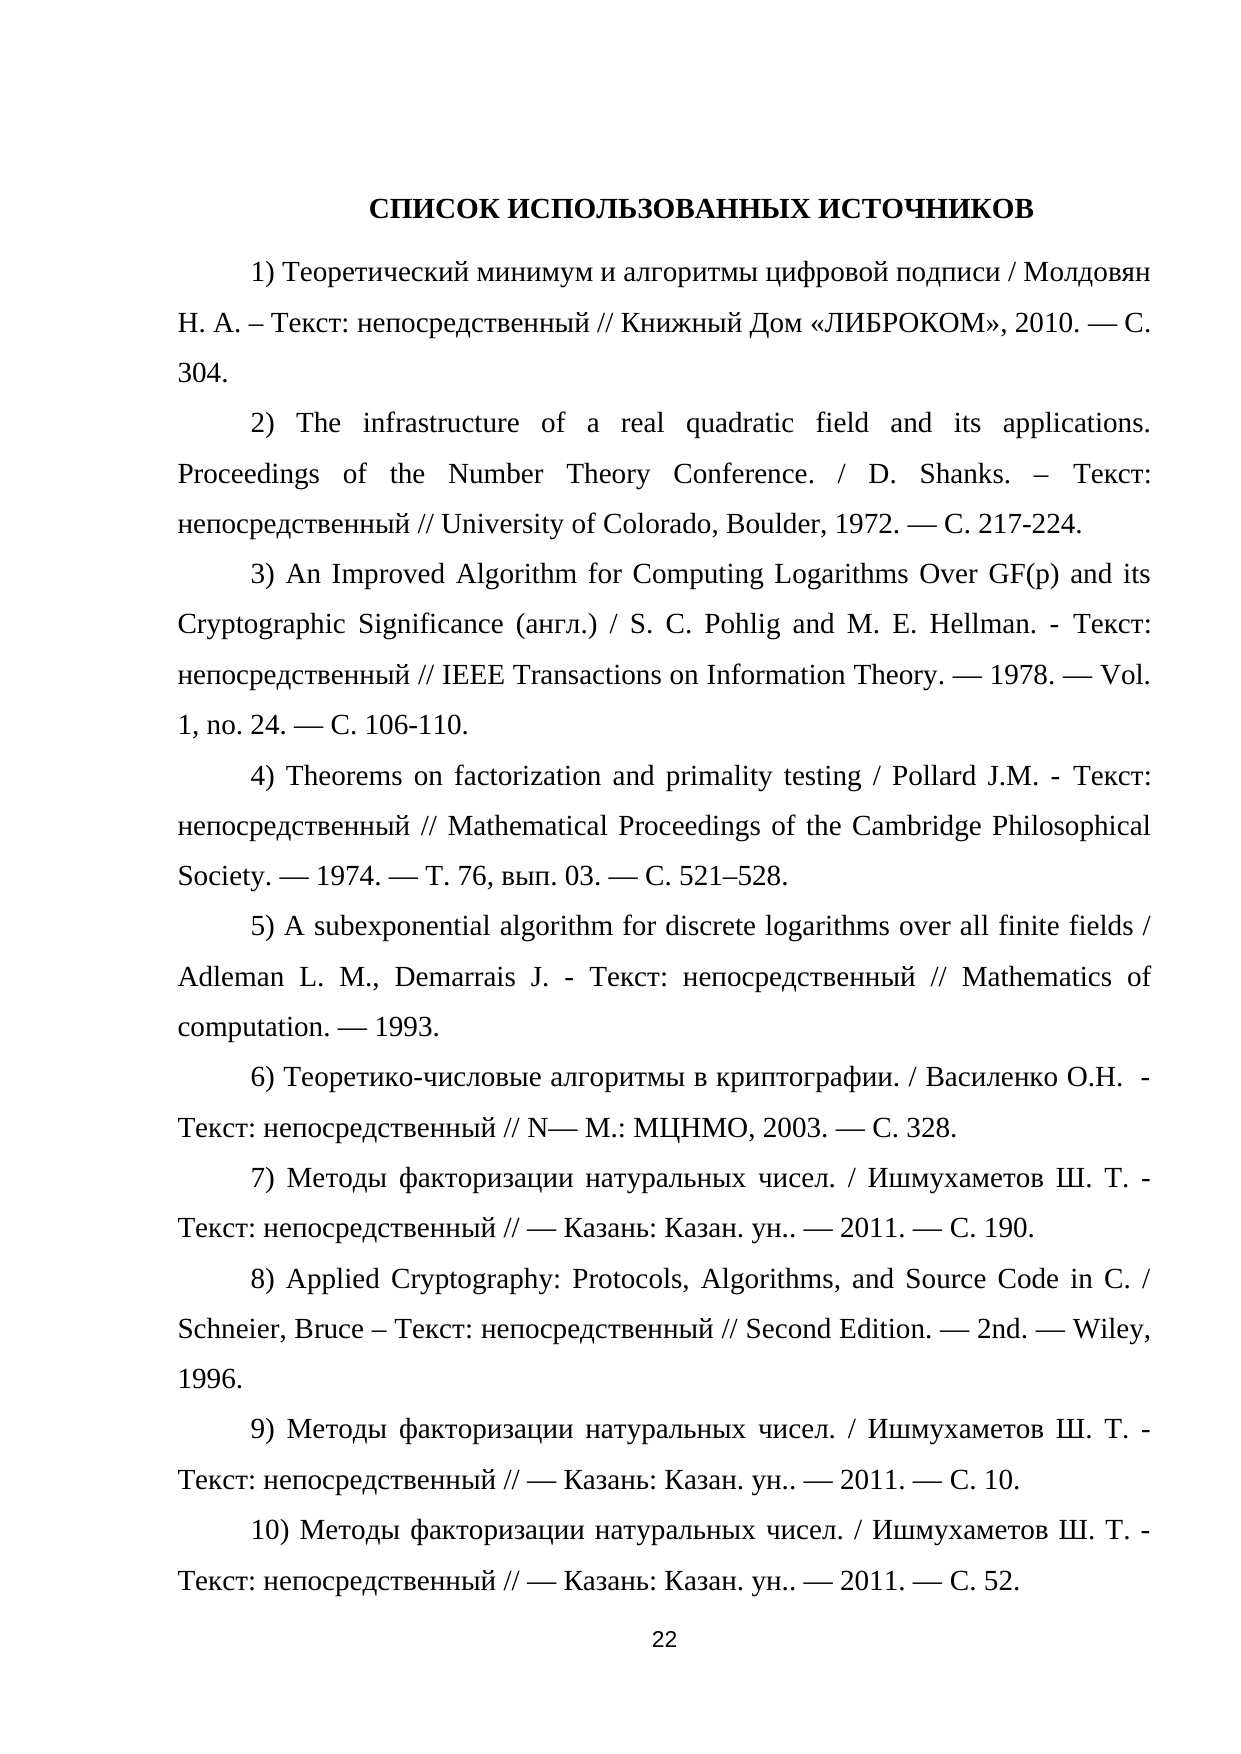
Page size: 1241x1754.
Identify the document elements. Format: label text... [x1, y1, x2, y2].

text 10) Методы факторизации натуральных чисел. / Ишмухаметов Ш. Т. - Текст: непосредственный // — Казань: Казан. ун.. — 2011. — C. 52. [177, 1512, 1152, 1596]
text 5) A subexponential algorithm for discrete logarithms over all finite fields / Adleman L. M., Demarrais J. - Текст: непосредственный // Mathematics of computation. — 1993. [177, 908, 1152, 1043]
text 3) An Improved Algorithm for Computing Logarithms Over GF(p) and its Cryptographic Significance (англ.) / S. C. Pohlig and M. E. Hellman. - Текст: непосредственный // IEEE Transactions on Information Theory. — 1978. — Vol. 1, no. 24. — С. 106-110. [177, 556, 1152, 741]
text СПИСОК ИСПОЛЬЗОВАННЫХ ИСТОЧНИКОВ [177, 192, 1152, 225]
text 7) Методы факторизации натуральных чисел. / Ишмухаметов Ш. Т. - Текст: непосредственный // — Казань: Казан. ун.. — 2011. — C. 190. [177, 1160, 1152, 1244]
text 9) Методы факторизации натуральных чисел. / Ишмухаметов Ш. Т. - Текст: непосредственный // — Казань: Казан. ун.. — 2011. — C. 10. [177, 1412, 1152, 1496]
text 8) Applied Cryptography: Protocols, Algorithms, and Source Code in C. / Schneier, Bruce – Текст: непосредственный // Second Edition. — 2nd. — Wiley, 1996. [177, 1261, 1152, 1395]
text 1) Теоретический минимум и алгоритмы цифровой подписи / Молдовян Н. А. – Текст: непосредственный // Книжный Дом «ЛИБРОКОМ», 2010. — С. 304. [177, 254, 1152, 389]
text 4) Theorems on factorization and primality testing / Pollard J.M. - Текст: непосредственный // Mathematical Proceedings of the Cambridge Philosophical Society. — 1974. — Т. 76, вып. 03. — С. 521–528. [177, 758, 1152, 892]
text 2) The infrastructure of a real quadratic field and its applications. Proceedings of the Number Theory Conference. / D. Shanks. – Текст: непосредственный // University of Colorado, Boulder, 1972. — С. 217-224. [177, 405, 1152, 539]
text 6) Теоретико-числовые алгоритмы в криптографии. / Василенко О.Н. - Текст: непосредственный // N— М.: МЦНМО, 2003. — C. 328. [177, 1059, 1152, 1143]
